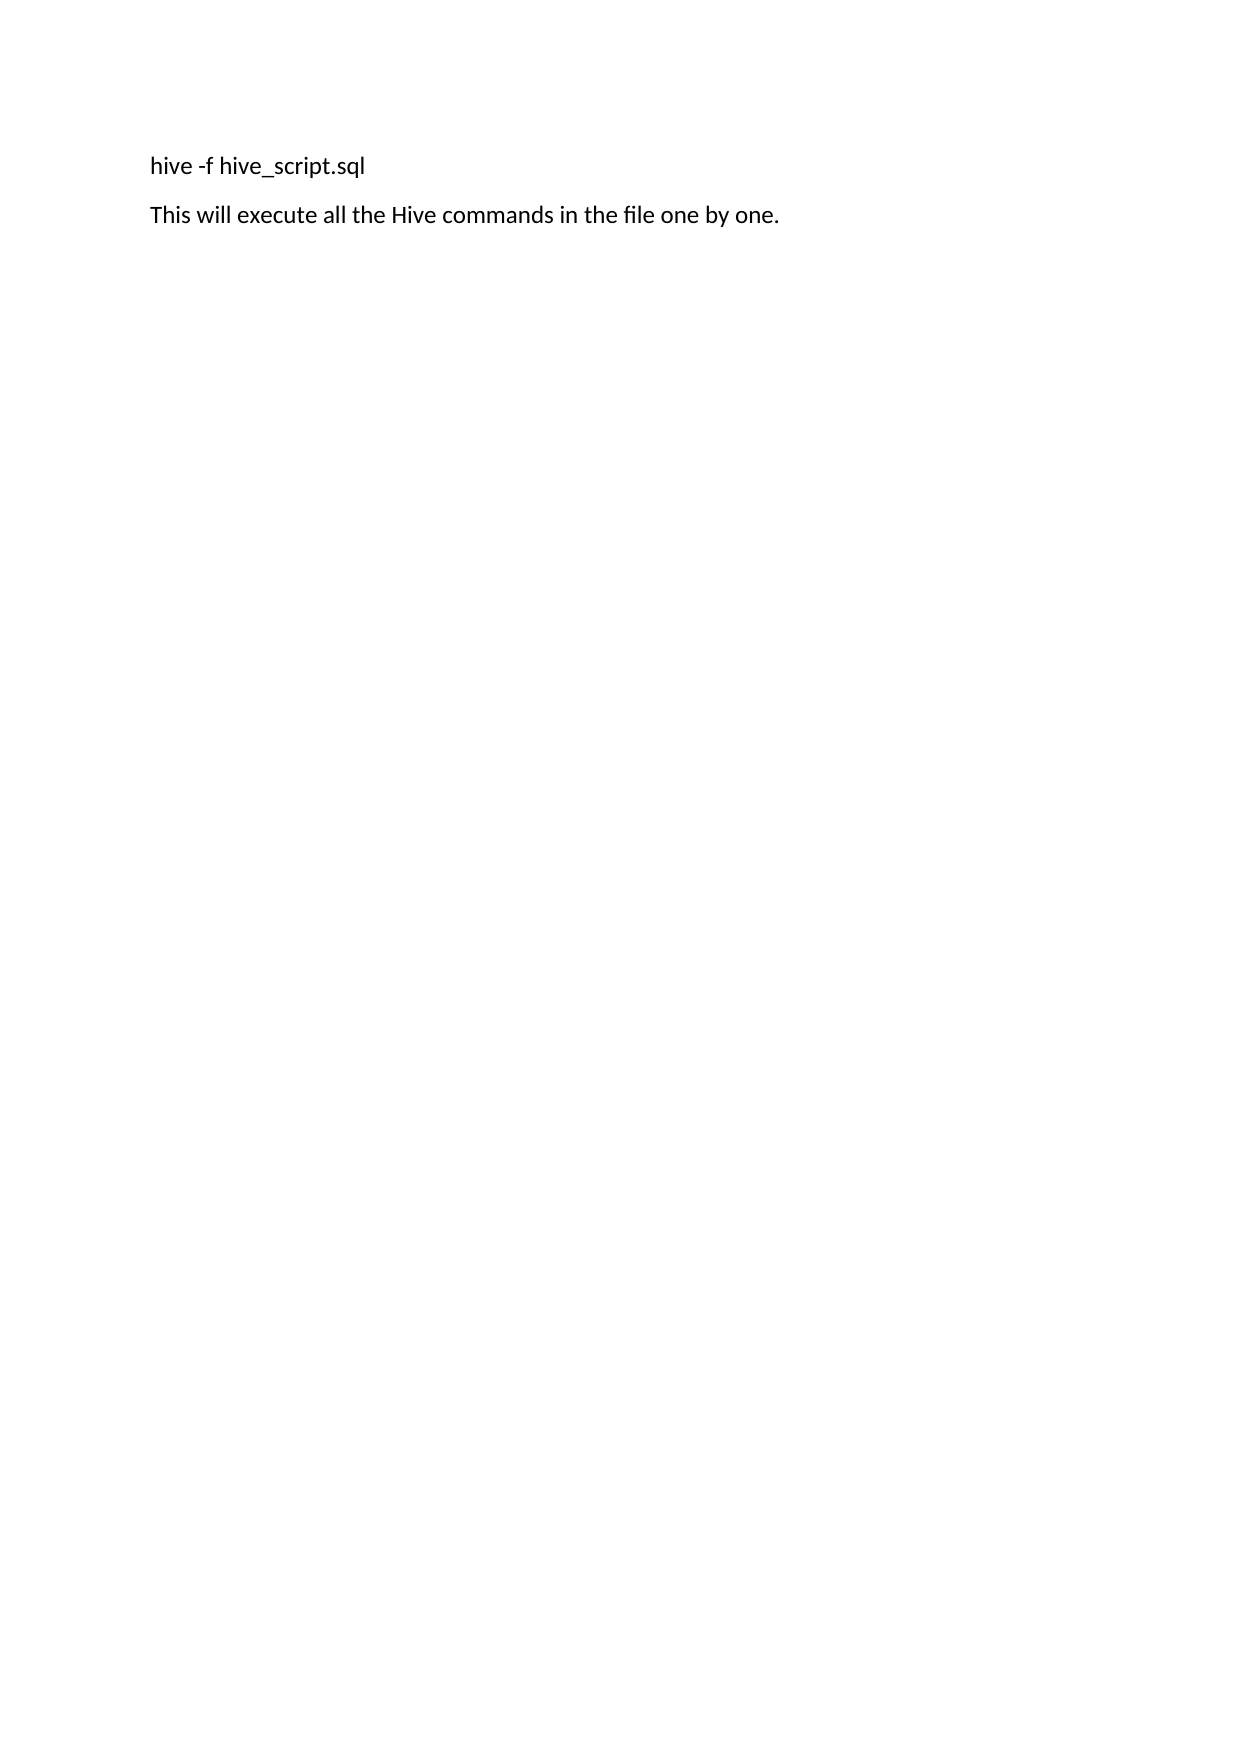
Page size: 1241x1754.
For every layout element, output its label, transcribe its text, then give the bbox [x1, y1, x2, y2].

text This will execute all the Hive commands in the file one by one. [150, 199, 1090, 230]
text hive -f hive_script.sql [150, 150, 1090, 181]
